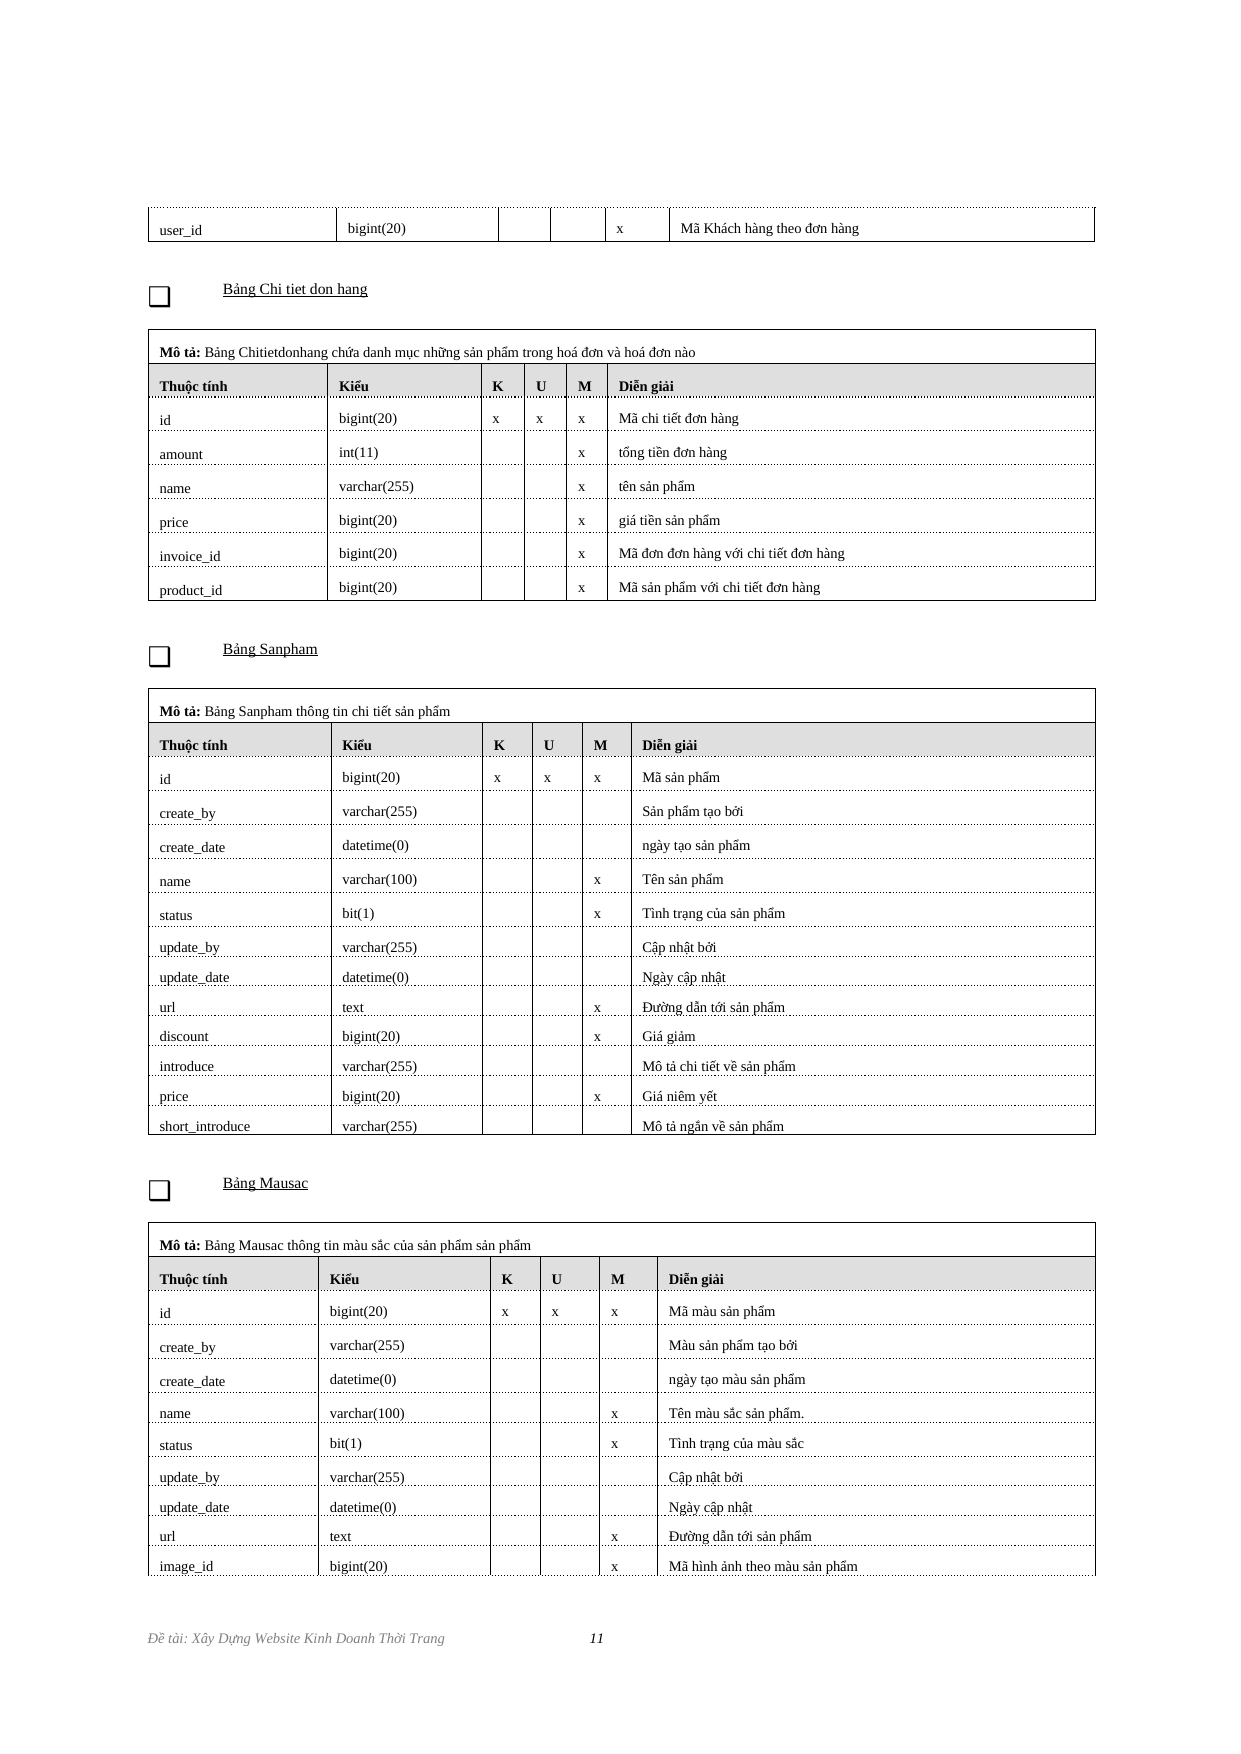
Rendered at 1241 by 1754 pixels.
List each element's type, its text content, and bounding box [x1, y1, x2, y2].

table_cell bigint(20) [332, 1075, 482, 1104]
table_cell id [149, 756, 331, 790]
table_cell x [567, 430, 607, 464]
table_cell [491, 1545, 540, 1575]
table_cell x [600, 1545, 657, 1575]
table_cell Tình trạng của màu sắc [658, 1422, 1095, 1456]
table_cell [541, 1324, 599, 1358]
table_header Mô tả: Bảng Sanpham thông tin chi tiết sản phẩm [149, 689, 1095, 722]
table_cell Đường dẫn tới sản phẩm [632, 985, 1095, 1015]
table_cell price [149, 498, 327, 532]
table_cell introduce [149, 1045, 331, 1075]
table_cell amount [149, 430, 327, 464]
table_cell varchar(255) [328, 464, 481, 498]
table_cell bit(1) [319, 1422, 490, 1456]
table_cell x [567, 532, 607, 566]
table_cell bigint(20) [332, 1015, 482, 1045]
table_cell [541, 1485, 599, 1515]
table_cell [483, 1045, 532, 1075]
table_cell [491, 1358, 540, 1392]
table_cell text [332, 985, 482, 1015]
table_cell [541, 1358, 599, 1392]
table_cell bigint(20) [328, 566, 481, 600]
table_cell status [149, 1422, 318, 1456]
table_cell int(11) [328, 430, 481, 464]
table_cell update_date [149, 956, 331, 985]
table_cell Thuộc tính [149, 1257, 318, 1290]
table_cell [533, 858, 582, 892]
table_cell [483, 790, 532, 824]
table_header Mô tả: Bảng Mausac thông tin màu sắc của sản phẩm sản phẩm [149, 1223, 1095, 1256]
table_cell bigint(20) [328, 396, 481, 430]
table_cell datetime(0) [332, 956, 482, 985]
list Bảng Chi tiet don hang [147, 267, 1092, 322]
table_cell Mã Khách hàng theo đơn hàng [670, 207, 1094, 241]
table_cell varchar(255) [319, 1324, 490, 1358]
table_cell name [149, 858, 331, 892]
table_cell [533, 824, 582, 858]
table_cell x [583, 985, 631, 1015]
table_cell [600, 1324, 657, 1358]
table_cell user_id [149, 207, 336, 241]
table_cell bigint(20) [319, 1290, 490, 1324]
table_cell price [149, 1075, 331, 1104]
table_cell update_by [149, 1456, 318, 1485]
table_header Mô tả: Bảng Chitietdonhang chứa danh mục những sản phẩm trong hoá đơn và hoá đơn nào [149, 330, 1095, 362]
table_cell [600, 1358, 657, 1392]
table_cell product_id [149, 566, 327, 600]
table_cell Giá giảm [632, 1015, 1095, 1045]
table_cell U [541, 1257, 599, 1290]
table_cell x [541, 1290, 599, 1324]
table_cell varchar(100) [319, 1392, 490, 1422]
table_cell Sản phẩm tạo bởi [632, 790, 1095, 824]
table_cell [533, 985, 582, 1015]
table_cell Mô tả chi tiết về sản phẩm [632, 1045, 1095, 1075]
table_cell [499, 207, 550, 241]
table_cell create_by [149, 1324, 318, 1358]
table_cell [482, 566, 524, 600]
table_cell Giá niêm yết [632, 1075, 1095, 1104]
table_cell image_id [149, 1545, 318, 1575]
table_cell [533, 1105, 582, 1134]
table_cell Kiểu [328, 364, 481, 396]
table_cell [541, 1392, 599, 1422]
table_cell [483, 926, 532, 956]
table_cell x [606, 207, 669, 241]
table_cell Tình trạng của sản phẩm [632, 892, 1095, 926]
table_cell [533, 790, 582, 824]
table_cell [583, 790, 631, 824]
table_cell Ngày cập nhật [658, 1485, 1095, 1515]
table_cell x [583, 858, 631, 892]
table_cell short_introduce [149, 1105, 331, 1134]
table_cell [482, 498, 524, 532]
table_cell [541, 1515, 599, 1545]
table_cell Mã đơn đơn hàng với chi tiết đơn hàng [608, 532, 1095, 566]
table_cell x [525, 396, 566, 430]
table_cell bigint(20) [319, 1545, 490, 1575]
table_cell [541, 1456, 599, 1485]
table_cell varchar(255) [332, 1045, 482, 1075]
table_cell bigint(20) [328, 498, 481, 532]
table_cell Cập nhật bởi [632, 926, 1095, 956]
table_cell varchar(255) [319, 1456, 490, 1485]
table_cell invoice_id [149, 532, 327, 566]
table_cell [551, 207, 605, 241]
table_cell [491, 1485, 540, 1515]
table_cell U [533, 723, 582, 756]
table_cell x [583, 756, 631, 790]
table_cell [483, 1075, 532, 1104]
table_cell [483, 858, 532, 892]
table_cell varchar(255) [332, 926, 482, 956]
table_cell M [600, 1257, 657, 1290]
table_cell bigint(20) [332, 756, 482, 790]
table_cell [491, 1392, 540, 1422]
table_cell x [491, 1290, 540, 1324]
table_cell create_date [149, 1358, 318, 1392]
table_cell datetime(0) [332, 824, 482, 858]
table_cell varchar(100) [332, 858, 482, 892]
list Bảng Mausac [147, 1160, 1092, 1216]
table_cell [482, 430, 524, 464]
table_cell [483, 824, 532, 858]
table_cell Kiểu [332, 723, 482, 756]
table_cell [533, 1015, 582, 1045]
table_cell url [149, 985, 331, 1015]
table_cell Mã sản phẩm với chi tiết đơn hàng [608, 566, 1095, 600]
table_cell Diễn giải [658, 1257, 1095, 1290]
table_cell text [319, 1515, 490, 1545]
table_cell [491, 1422, 540, 1456]
table_cell x [583, 1075, 631, 1104]
table_cell Ngày cập nhật [632, 956, 1095, 985]
table_cell varchar(255) [332, 790, 482, 824]
table_cell create_by [149, 790, 331, 824]
table_cell [491, 1515, 540, 1545]
table_cell [583, 1045, 631, 1075]
table_cell x [483, 756, 532, 790]
table_cell bit(1) [332, 892, 482, 926]
table_cell Đường dẫn tới sản phẩm [658, 1515, 1095, 1545]
table_cell x [567, 566, 607, 600]
table_cell Tên màu sắc sản phẩm. [658, 1392, 1095, 1422]
table_cell id [149, 396, 327, 430]
table_cell x [567, 498, 607, 532]
table_cell x [600, 1422, 657, 1456]
table_cell [600, 1456, 657, 1485]
table_cell Diễn giải [632, 723, 1095, 756]
table_cell Kiểu [319, 1257, 490, 1290]
table_cell datetime(0) [319, 1485, 490, 1515]
table_cell M [583, 723, 631, 756]
list Bảng Sanpham [147, 626, 1092, 682]
table_cell [583, 1105, 631, 1134]
table_cell Tên sản phẩm [632, 858, 1095, 892]
table_cell ngày tạo màu sản phẩm [658, 1358, 1095, 1392]
table_cell M [567, 364, 607, 396]
table_cell Mã sản phẩm [632, 756, 1095, 790]
table_cell id [149, 1290, 318, 1324]
table_cell [533, 892, 582, 926]
table_cell ngày tạo sản phẩm [632, 824, 1095, 858]
table_cell tổng tiền đơn hàng [608, 430, 1095, 464]
table_cell [533, 1075, 582, 1104]
table_cell x [533, 756, 582, 790]
table_cell update_by [149, 926, 331, 956]
table_cell Màu sản phẩm tạo bởi [658, 1324, 1095, 1358]
table_cell [583, 926, 631, 956]
table_cell x [600, 1392, 657, 1422]
table_cell name [149, 464, 327, 498]
table_cell bigint(20) [328, 532, 481, 566]
table_cell status [149, 892, 331, 926]
table_cell x [482, 396, 524, 430]
table_cell [483, 892, 532, 926]
table_cell datetime(0) [319, 1358, 490, 1392]
table_cell Mô tả ngắn về sản phẩm [632, 1105, 1095, 1134]
table_cell x [583, 1015, 631, 1045]
table_cell x [583, 892, 631, 926]
table_cell [583, 824, 631, 858]
table_cell update_date [149, 1485, 318, 1515]
table_cell [525, 566, 566, 600]
table_cell x [567, 464, 607, 498]
table_cell [533, 1045, 582, 1075]
table_cell x [567, 396, 607, 430]
table_cell [533, 926, 582, 956]
table_cell x [600, 1290, 657, 1324]
table_cell [525, 430, 566, 464]
table_cell tên sản phẩm [608, 464, 1095, 498]
table_cell discount [149, 1015, 331, 1045]
table_cell [491, 1456, 540, 1485]
table_cell [600, 1485, 657, 1515]
table_cell [482, 464, 524, 498]
table_cell U [525, 364, 566, 396]
table_cell Cập nhật bởi [658, 1456, 1095, 1485]
table_cell [525, 464, 566, 498]
table_cell [583, 956, 631, 985]
table_cell create_date [149, 824, 331, 858]
table_cell K [482, 364, 524, 396]
table_cell [533, 956, 582, 985]
table_cell [491, 1324, 540, 1358]
table_cell [483, 956, 532, 985]
table_cell Mã chi tiết đơn hàng [608, 396, 1095, 430]
table_cell [483, 1105, 532, 1134]
table_cell bigint(20) [337, 207, 498, 241]
table_cell K [491, 1257, 540, 1290]
table_cell [525, 532, 566, 566]
table_cell [483, 985, 532, 1015]
table_cell [525, 498, 566, 532]
table_cell Thuộc tính [149, 723, 331, 756]
table_cell Mã màu sản phẩm [658, 1290, 1095, 1324]
table_cell K [483, 723, 532, 756]
table_cell name [149, 1392, 318, 1422]
table_cell url [149, 1515, 318, 1545]
table_cell [541, 1545, 599, 1575]
table_cell Thuộc tính [149, 364, 327, 396]
table_cell [541, 1422, 599, 1456]
table_cell Mã hình ảnh theo màu sản phẩm [658, 1545, 1095, 1575]
table_cell giá tiền sản phẩm [608, 498, 1095, 532]
table_cell varchar(255) [332, 1105, 482, 1134]
table_cell x [600, 1515, 657, 1545]
table_cell Diễn giải [608, 364, 1095, 396]
table_cell [483, 1015, 532, 1045]
table_cell [482, 532, 524, 566]
